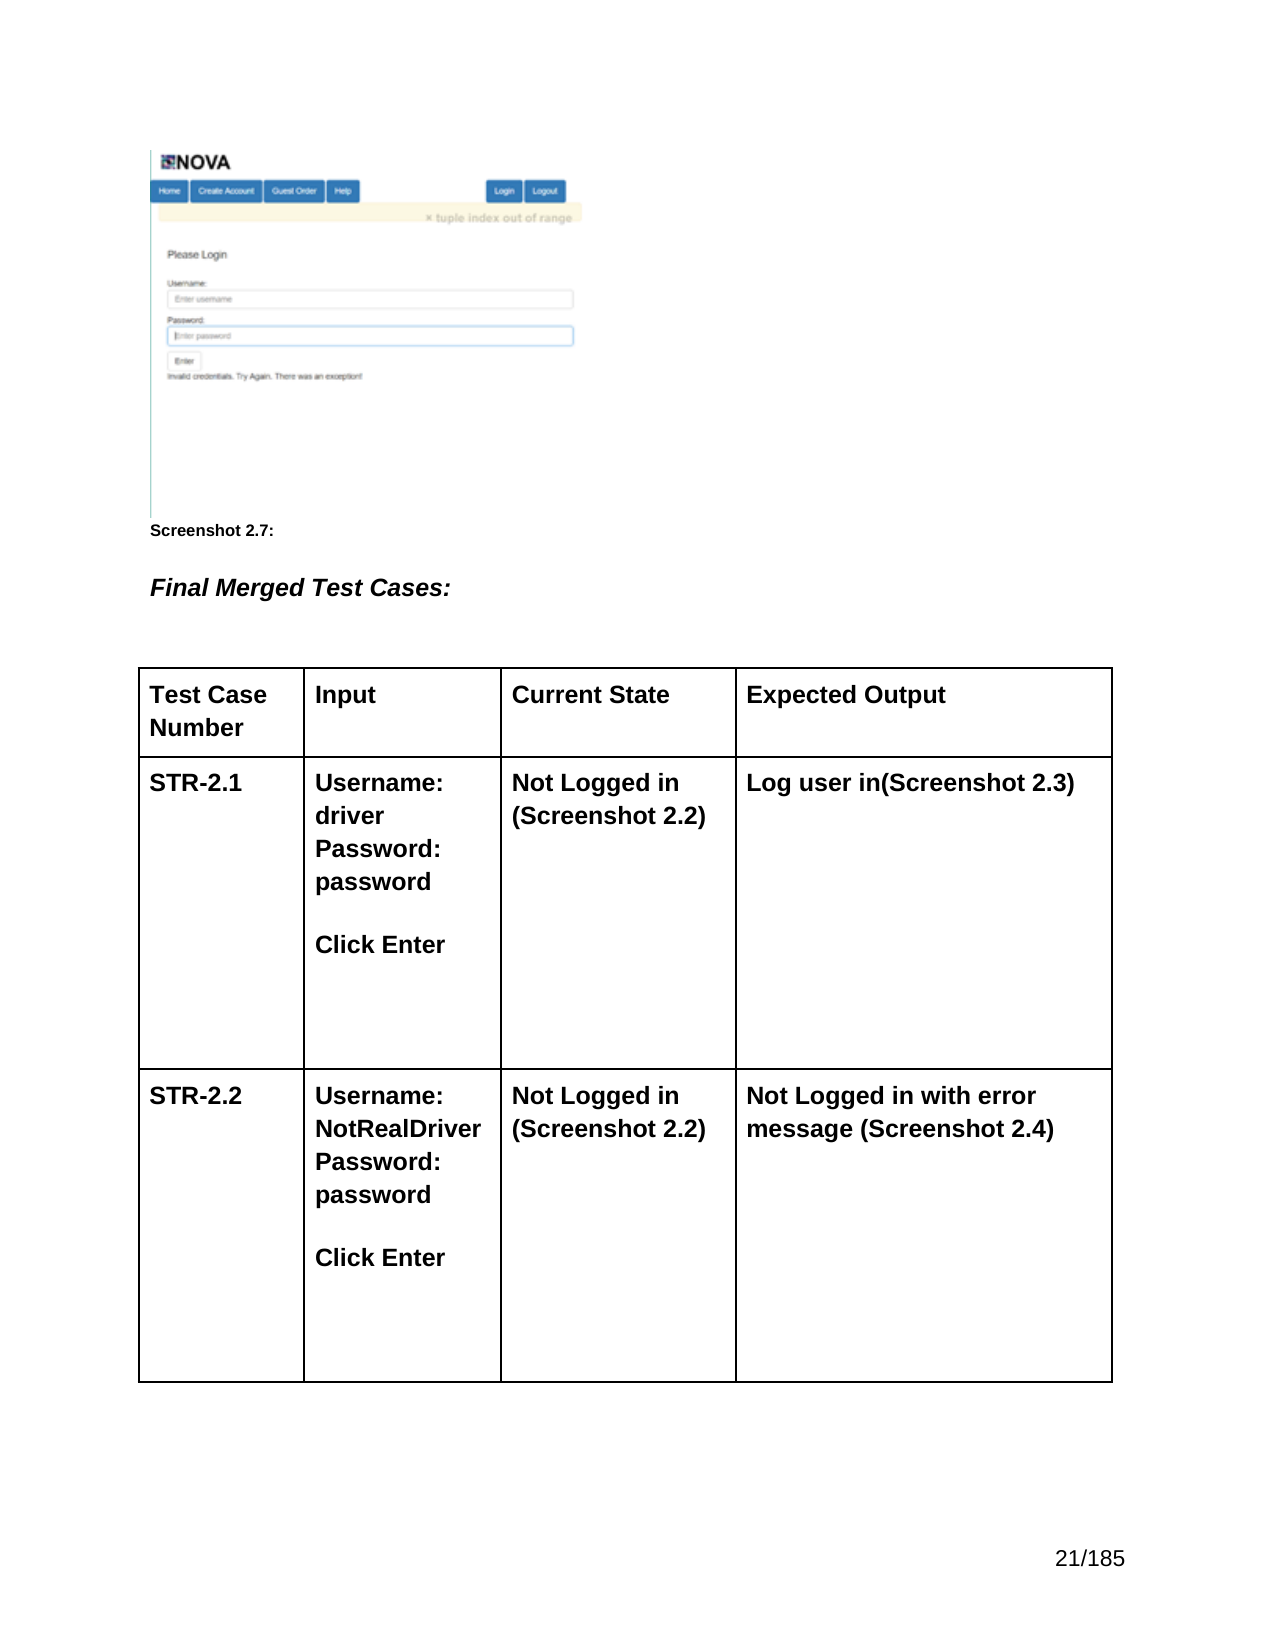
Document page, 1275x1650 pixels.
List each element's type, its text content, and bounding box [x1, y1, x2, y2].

text Screenshot 2.7: [150, 521, 1125, 540]
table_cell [502, 1070, 735, 1381]
table_cell Username: driver Password: password Click Enter [305, 758, 500, 1068]
table_header Expected Output [737, 669, 1111, 756]
table_header Input [305, 669, 500, 756]
table_cell STR-2.2 [140, 1070, 303, 1381]
text Final Merged Test Cases: [150, 573, 1125, 602]
table_cell Username: NotRealDriver Password: password Click Enter [305, 1070, 500, 1381]
table_cell Log user in(Screenshot 2.3) [737, 758, 1111, 1068]
table_header Test Case Number [140, 669, 303, 756]
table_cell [737, 1070, 1111, 1381]
table_header Current State [502, 669, 735, 756]
table_cell STR-2.1 [140, 758, 303, 1068]
table_cell Not Logged in (Screenshot 2.2) [502, 758, 735, 1068]
picture [150, 150, 589, 518]
